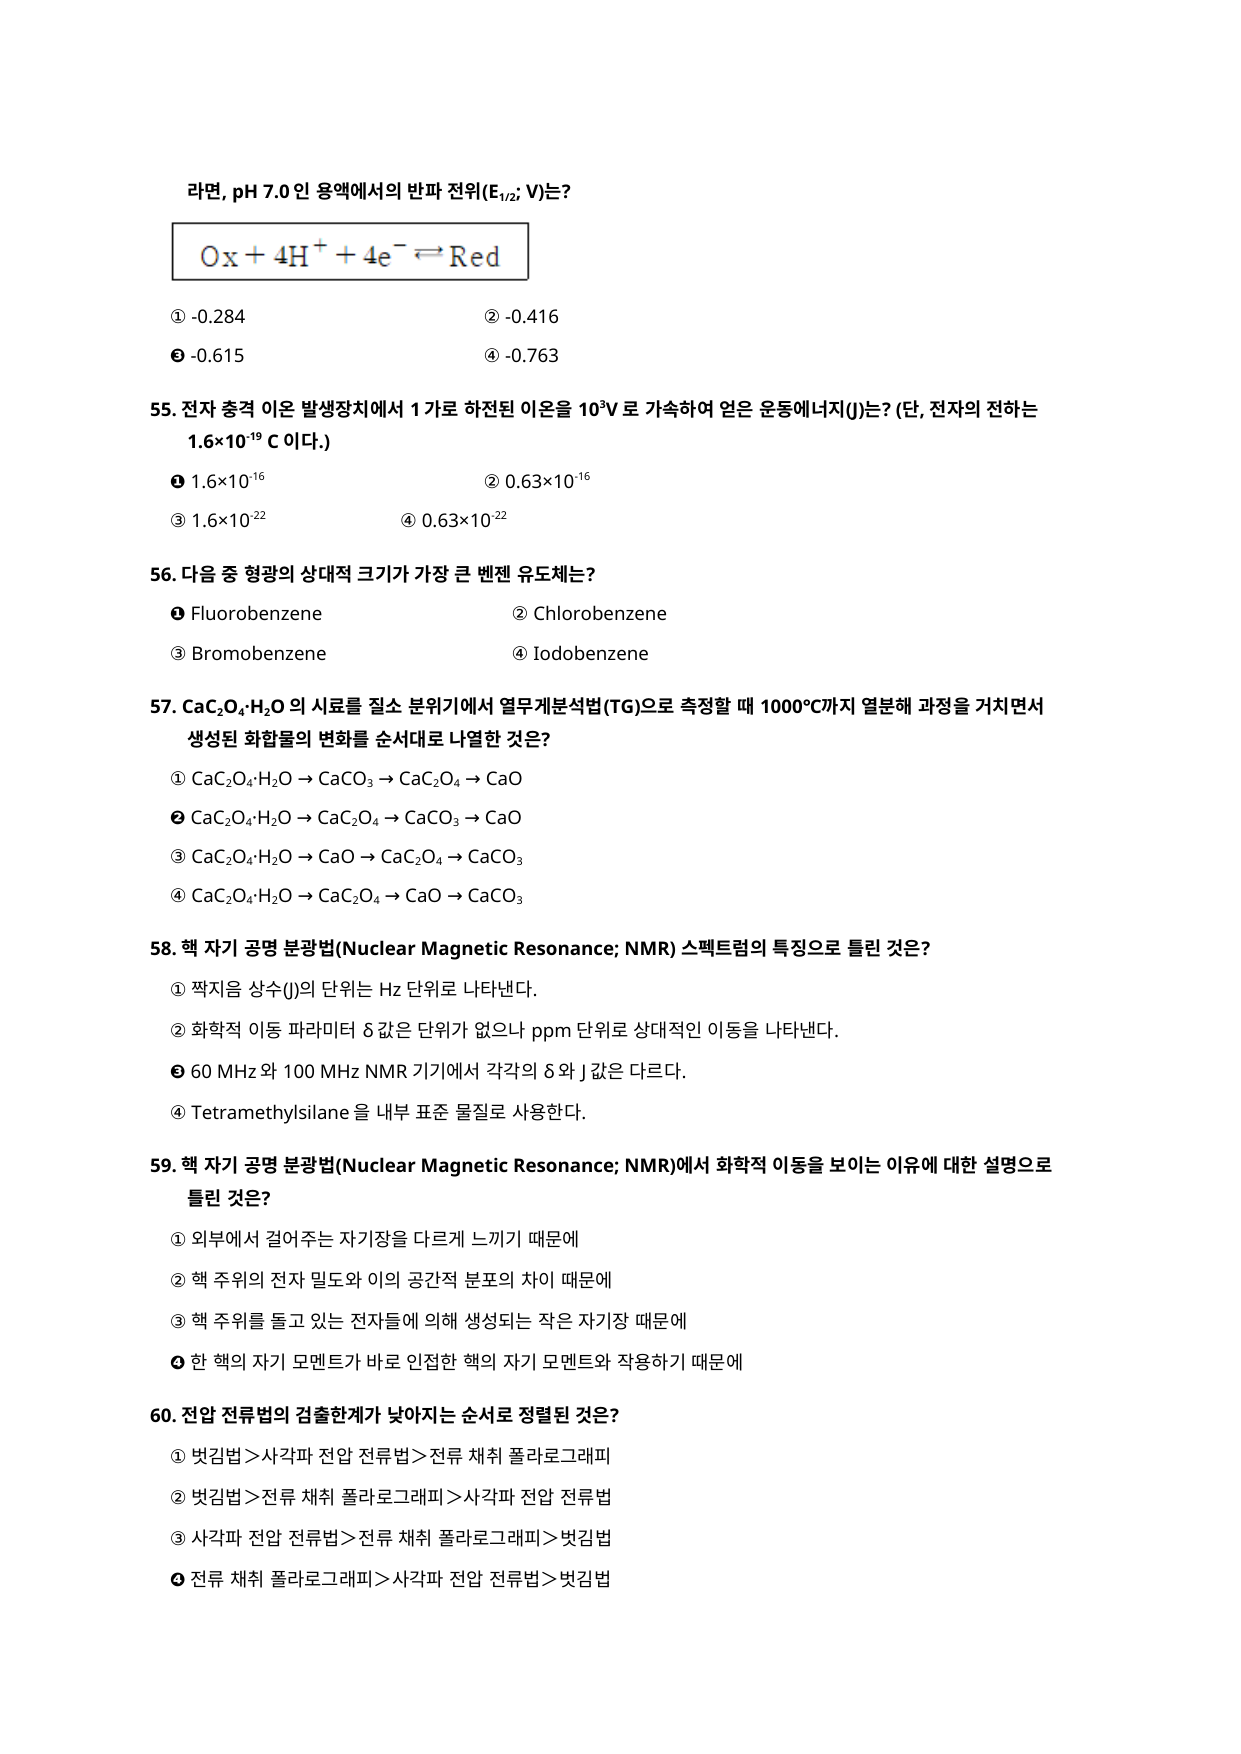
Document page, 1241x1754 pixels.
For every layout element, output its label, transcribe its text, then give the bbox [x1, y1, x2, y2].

text ③ 핵 주위를 돌고 있는 전자들에 의해 생성되는 작은 자기장 때문에 [150, 1306, 1090, 1334]
text 56. 다음 중 형광의 상대적 크기가 가장 큰 벤젠 유도체는? [150, 559, 1090, 587]
text ❸ 60 MHz와 100 MHz NMR 기기에서 각각의 δ와 J값은 다르다. [150, 1057, 1090, 1084]
text ② 핵 주위의 전자 밀도와 이의 공간적 분포의 차이 때문에 [150, 1266, 1090, 1293]
text ② 벗김법＞전류 채취 폴라로그래피＞사각파 전압 전류법 [150, 1483, 1090, 1510]
text 58. 핵 자기 공명 분광법(Nuclear Magnetic Resonance; NMR) 스펙트럼의 특징으로 틀린 것은? [150, 934, 1090, 961]
text ❷ CaC2O4·H2O → CaC2O4 → CaCO3 → CaO [150, 804, 1090, 830]
text ❸ -0.615 ④ -0.763 [150, 343, 1090, 368]
text ① -0.284 ② -0.416 [150, 303, 1090, 329]
text 55. 전자 충격 이온 발생장치에서 1가로 하전된 이온을 103V 로 가속하여 얻은 운동에너지(J)는? (단, 전자의 전하는 1.6×10-19 C 이다.) [150, 394, 1090, 454]
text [150, 177, 1090, 204]
text ② 화학적 이동 파라미터 δ값은 단위가 없으나 ppm 단위로 상대적인 이동을 나타낸다. [150, 1016, 1090, 1043]
text ① 벗김법＞사각파 전압 전류법＞전류 채취 폴라로그래피 [150, 1442, 1090, 1469]
text 57. CaC2O4·H2O의 시료를 질소 분위기에서 열무게분석법(TG)으로 측정할 때 1000℃까지 열분해 과정을 거치면서 생성된 화합물의 변화를 순서대로 나열한 것은? [150, 692, 1090, 752]
text ❹ 전류 채취 폴라로그래피＞사각파 전압 전류법＞벗김법 [150, 1564, 1090, 1592]
text ① CaC2O4·H2O → CaCO3 → CaC2O4 → CaO [150, 766, 1090, 791]
text ④ CaC2O4·H2O → CaC2O4 → CaO → CaCO3 [150, 882, 1090, 908]
text ③ CaC2O4·H2O → CaO → CaC2O4 → CaCO3 [150, 843, 1090, 869]
picture [169, 218, 534, 284]
text ③ 사각파 전압 전류법＞전류 채취 폴라로그래피＞벗김법 [150, 1524, 1090, 1551]
text ❶ Fluorobenzene ② Chlorobenzene [150, 601, 1090, 626]
text ❹ 한 핵의 자기 모멘트가 바로 인접한 핵의 자기 모멘트와 작용하기 때문에 [150, 1347, 1090, 1374]
text 59. 핵 자기 공명 분광법(Nuclear Magnetic Resonance; NMR)에서 화학적 이동을 보이는 이유에 대한 설명으로 틀린 것은? [150, 1151, 1090, 1211]
text ① 외부에서 걸어주는 자기장을 다르게 느끼기 때문에 [150, 1224, 1090, 1252]
text ① 짝지음 상수(J)의 단위는 Hz 단위로 나타낸다. [150, 975, 1090, 1002]
text ③ Bromobenzene ④ Iodobenzene [150, 640, 1090, 666]
text ③ 1.6×10-22 ④ 0.63×10-22 [150, 508, 1090, 533]
text 60. 전압 전류법의 검출한계가 낮아지는 순서로 정렬된 것은? [150, 1401, 1090, 1428]
text ❶ 1.6×10-16 ② 0.63×10-16 [150, 468, 1090, 494]
text ④ Tetramethylsilane을 내부 표준 물질로 사용한다. [150, 1098, 1090, 1125]
